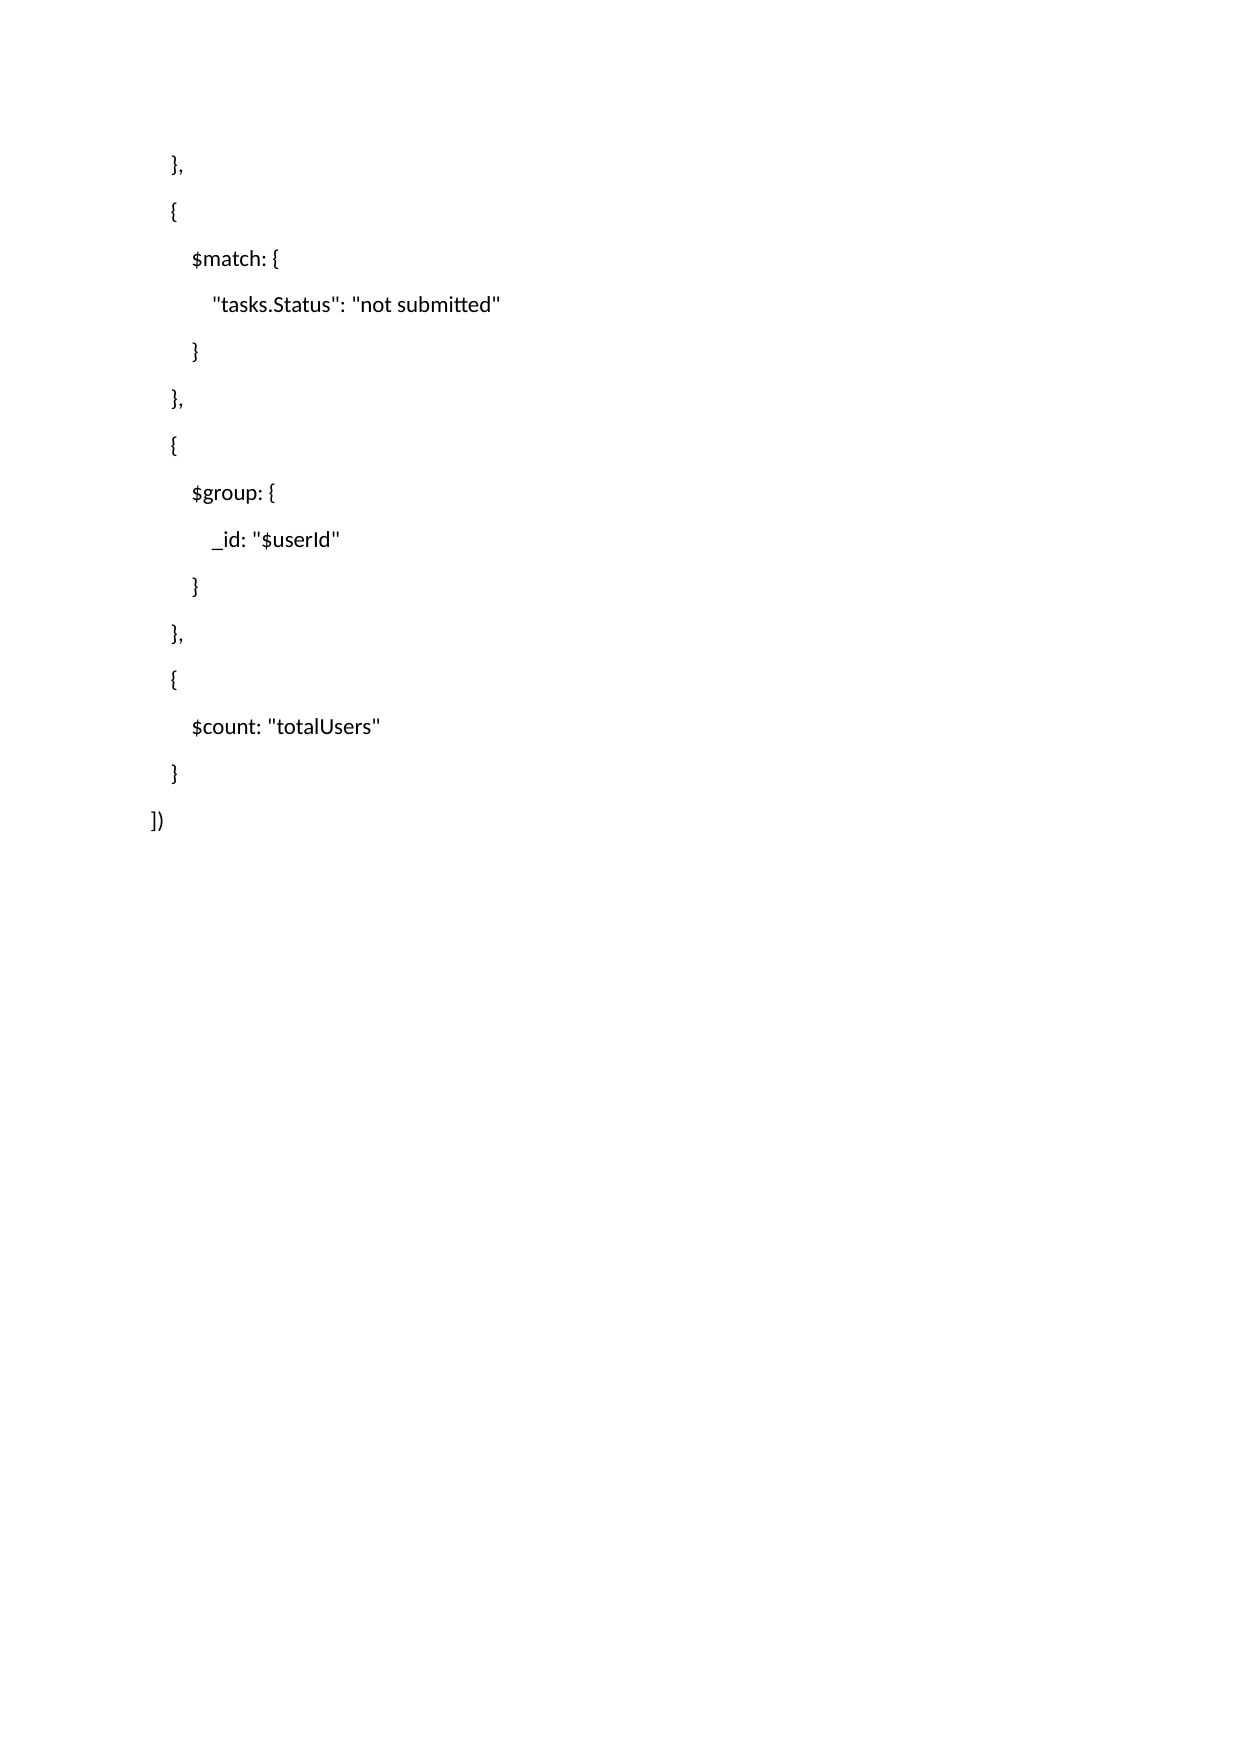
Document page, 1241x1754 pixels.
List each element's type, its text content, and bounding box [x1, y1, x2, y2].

text ]) [150, 806, 1090, 834]
text { [150, 666, 1090, 694]
text $group: { [150, 478, 1090, 506]
text { [150, 431, 1090, 459]
text }, [150, 619, 1090, 647]
text "tasks.Status": "not submitted" [150, 291, 1090, 319]
text { [150, 197, 1090, 225]
text $match: { [150, 244, 1090, 272]
text } [150, 572, 1090, 600]
text }, [150, 150, 1090, 178]
text } [150, 337, 1090, 366]
text } [150, 759, 1090, 787]
text _id: "$userId" [150, 525, 1090, 553]
text $count: "totalUsers" [150, 712, 1090, 741]
text }, [150, 384, 1090, 412]
